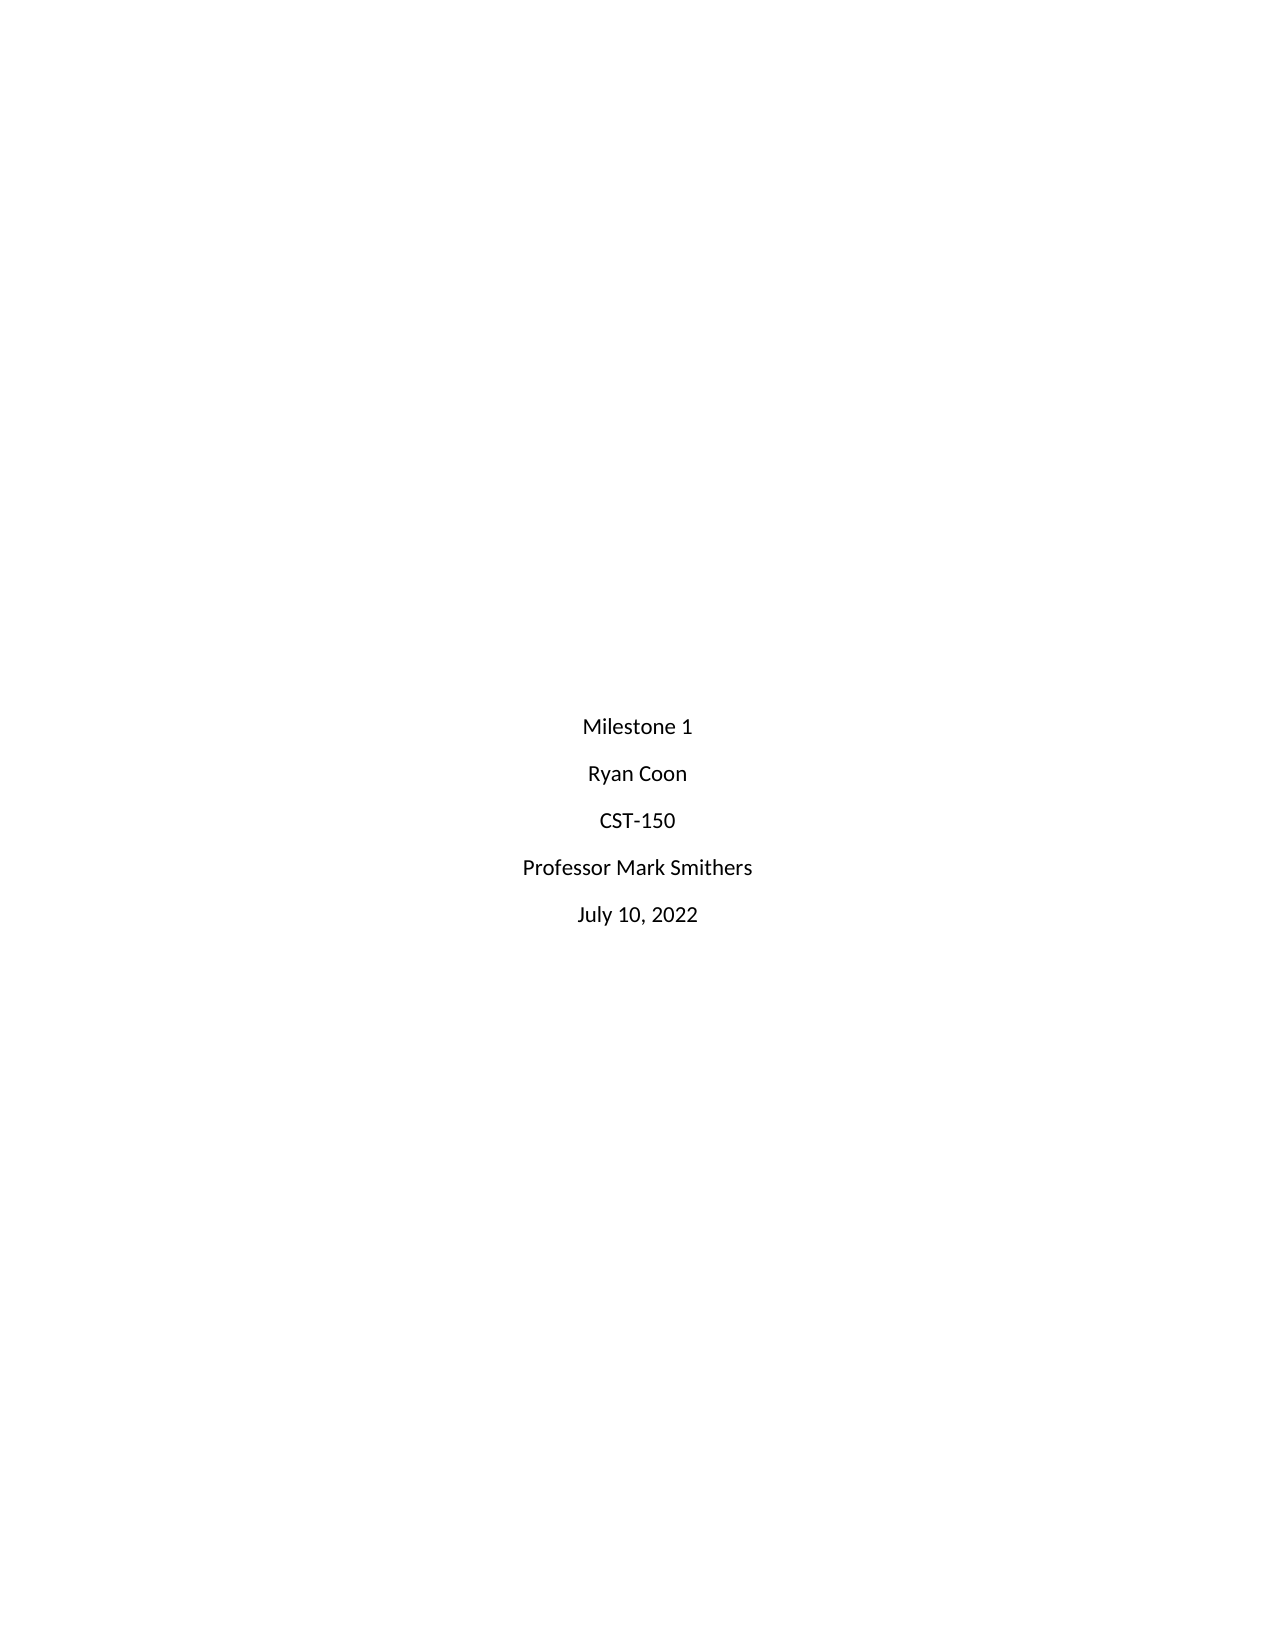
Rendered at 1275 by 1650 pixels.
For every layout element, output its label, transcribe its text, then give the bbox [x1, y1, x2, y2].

text CST-150 [150, 806, 1125, 834]
text Milestone 1 [150, 712, 1125, 741]
text Ryan Coon [150, 759, 1125, 787]
text July 10, 2022 [150, 900, 1125, 928]
text Professor Mark Smithers [150, 853, 1125, 881]
